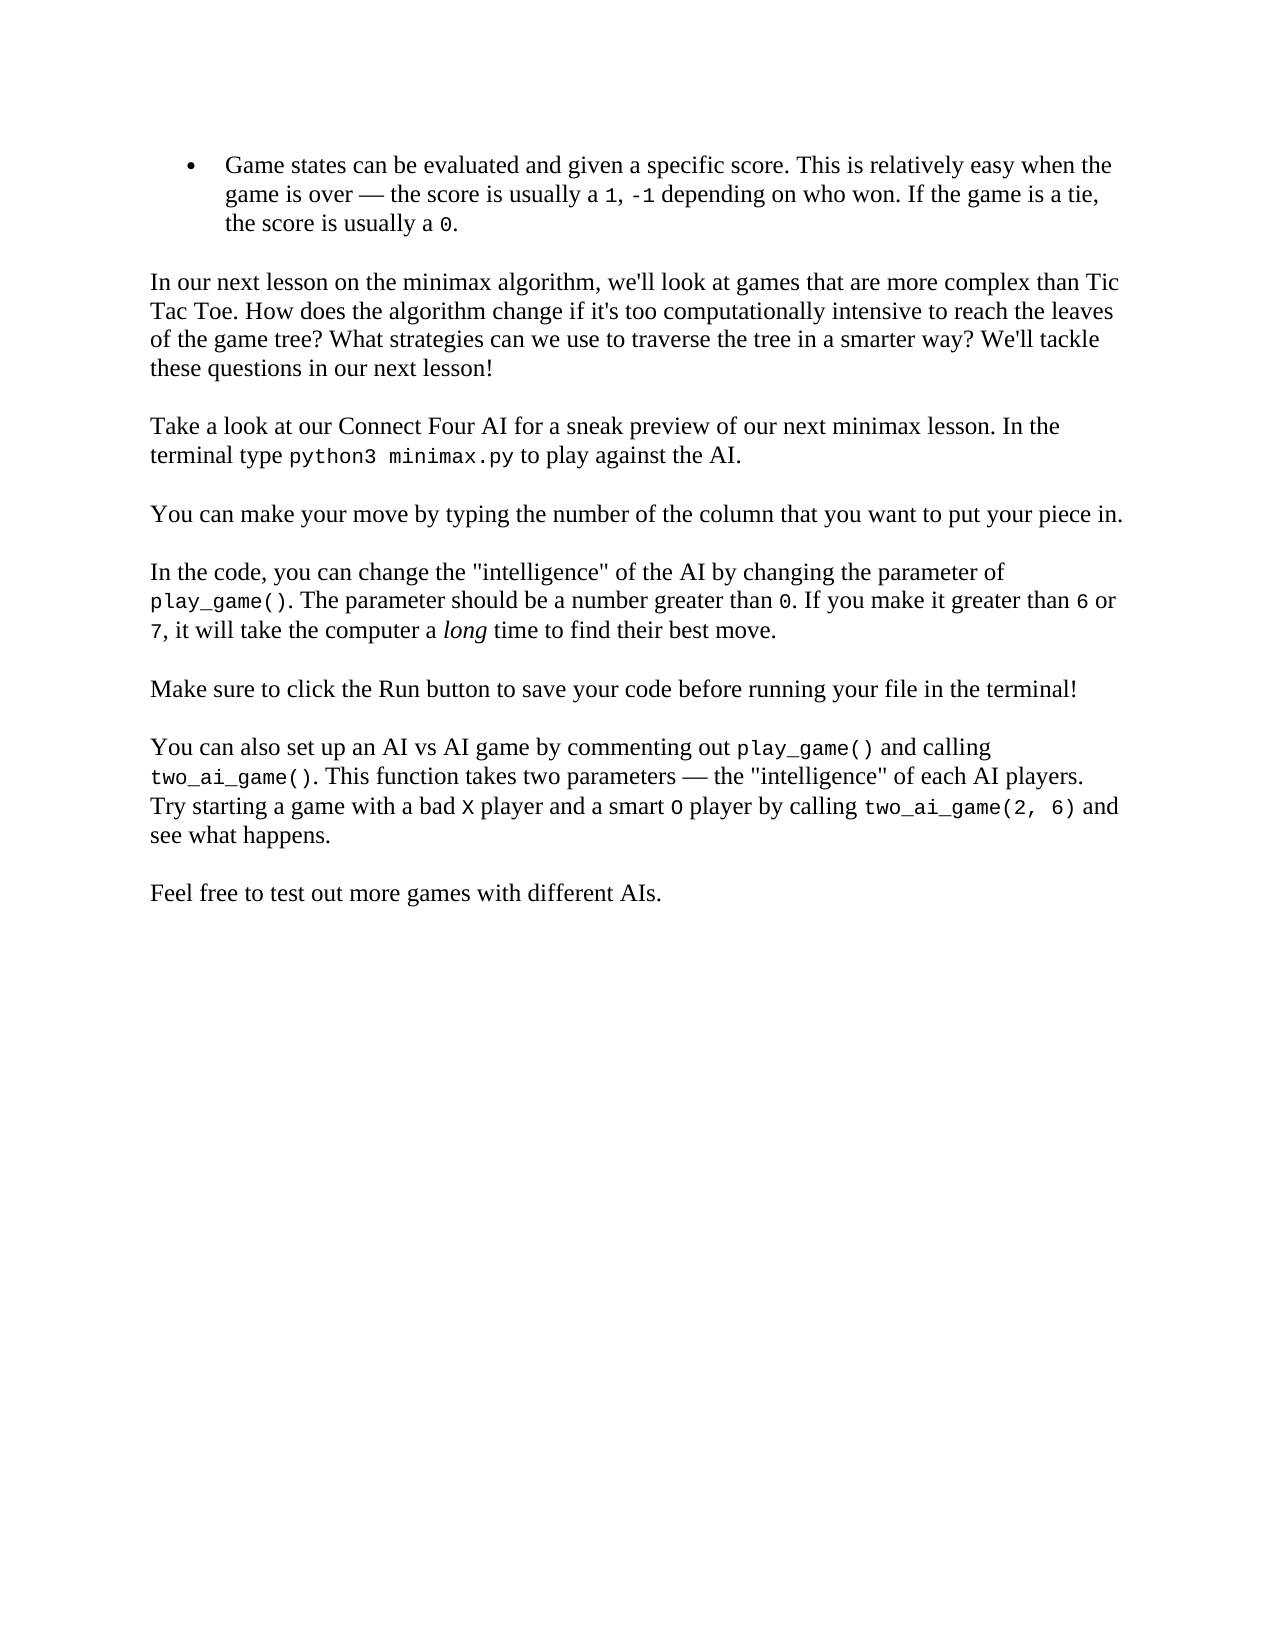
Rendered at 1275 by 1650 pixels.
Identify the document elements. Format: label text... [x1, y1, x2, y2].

text You can make your move by typing the number of the column that you want to put your piece in. [150, 499, 1125, 527]
list Game states can be evaluated and given a specific score. This is relatively easy when the game is over — the score is usually a 1, -1 depending on who won. If the game is a tie, the score is usually a 0. [187, 150, 1125, 238]
text In the code, you can change the "intelligence" of the AI by changing the parameter of play_game(). The parameter should be a number greater than 0. If you make it greater than 6 or 7, it will take the computer a long time to find their best move. [150, 557, 1125, 644]
text Feel free to test out more games with different AIs. [150, 878, 1125, 907]
text In our next lesson on the minimax algorithm, we'll look at games that are more complex than Tic Tac Toe. How does the algorithm change if it's too computationally intensive to reach the leaves of the game tree? What strategies can we use to traverse the tree in a smarter way? We'll tackle these questions in our next lesson! [150, 267, 1125, 382]
text Make sure to click the Run button to save your code before running your file in the terminal! [150, 674, 1125, 702]
text Take a look at our Connect Four AI for a sneak preview of our next minimax lesson. In the terminal type python3 minimax.py to play against the AI. [150, 411, 1125, 469]
text You can also set up an AI vs AI game by commenting out play_game() and calling two_ai_game(). This function takes two parameters — the "intelligence" of each AI players. Try starting a game with a bad X player and a smart O player by calling two_ai_game(2, 6) and see what happens. [150, 732, 1125, 849]
